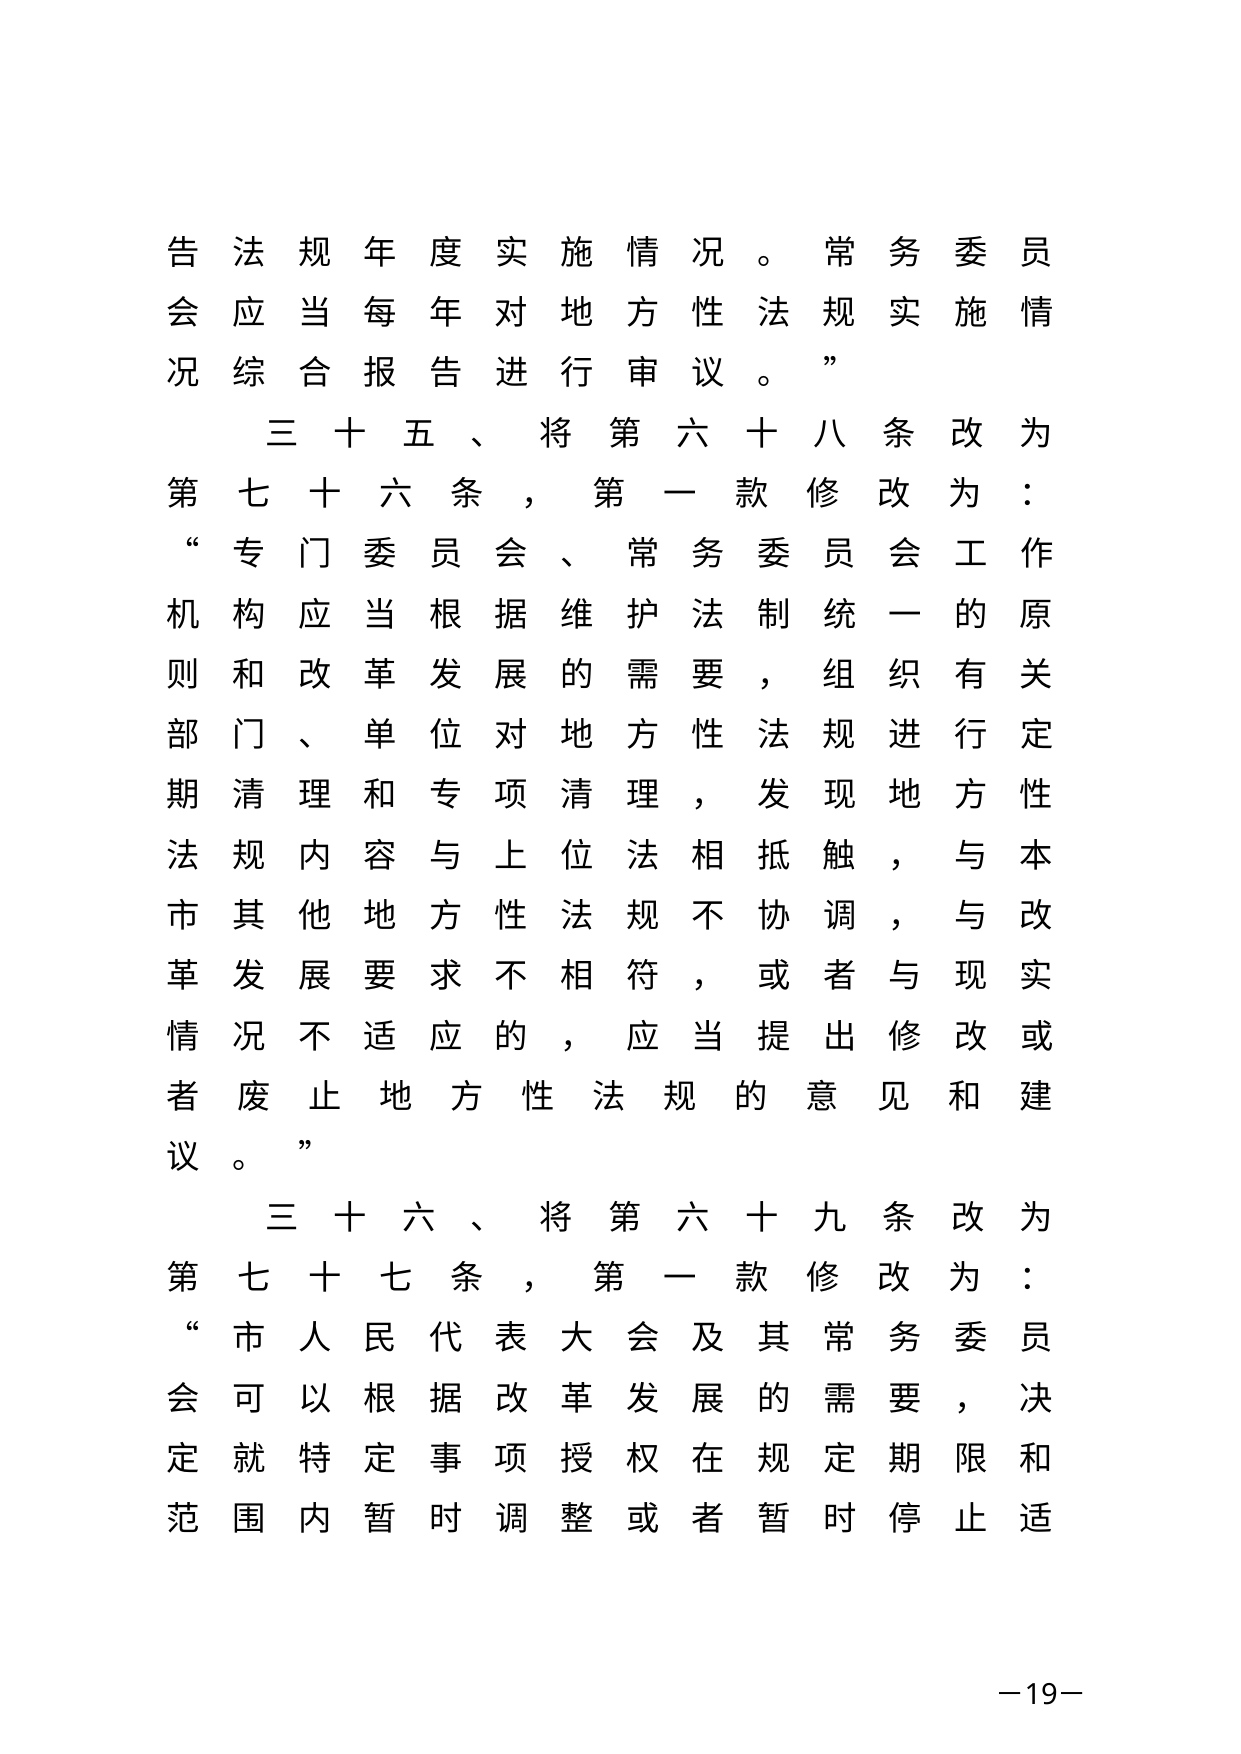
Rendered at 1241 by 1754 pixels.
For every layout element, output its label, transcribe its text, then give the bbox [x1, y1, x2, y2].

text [167, 1184, 1085, 1546]
text 三十五、将第六十八条改为第七十六条，第一款修改为：“专门委员会、常务委员会工作机构应当根据维护法制统一的原则和改革发展的需要，组织有关部门、单位对地方性法规进行定期清理和专项清理，发现地方性法规内容与上位法相抵触，与本市其他地方性法规不协调，与改革发展要求不相符，或者与现实情况不适应的，应当提出修改或者废止地方性法规的意见和建议。” [167, 400, 1085, 1184]
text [167, 219, 1085, 400]
